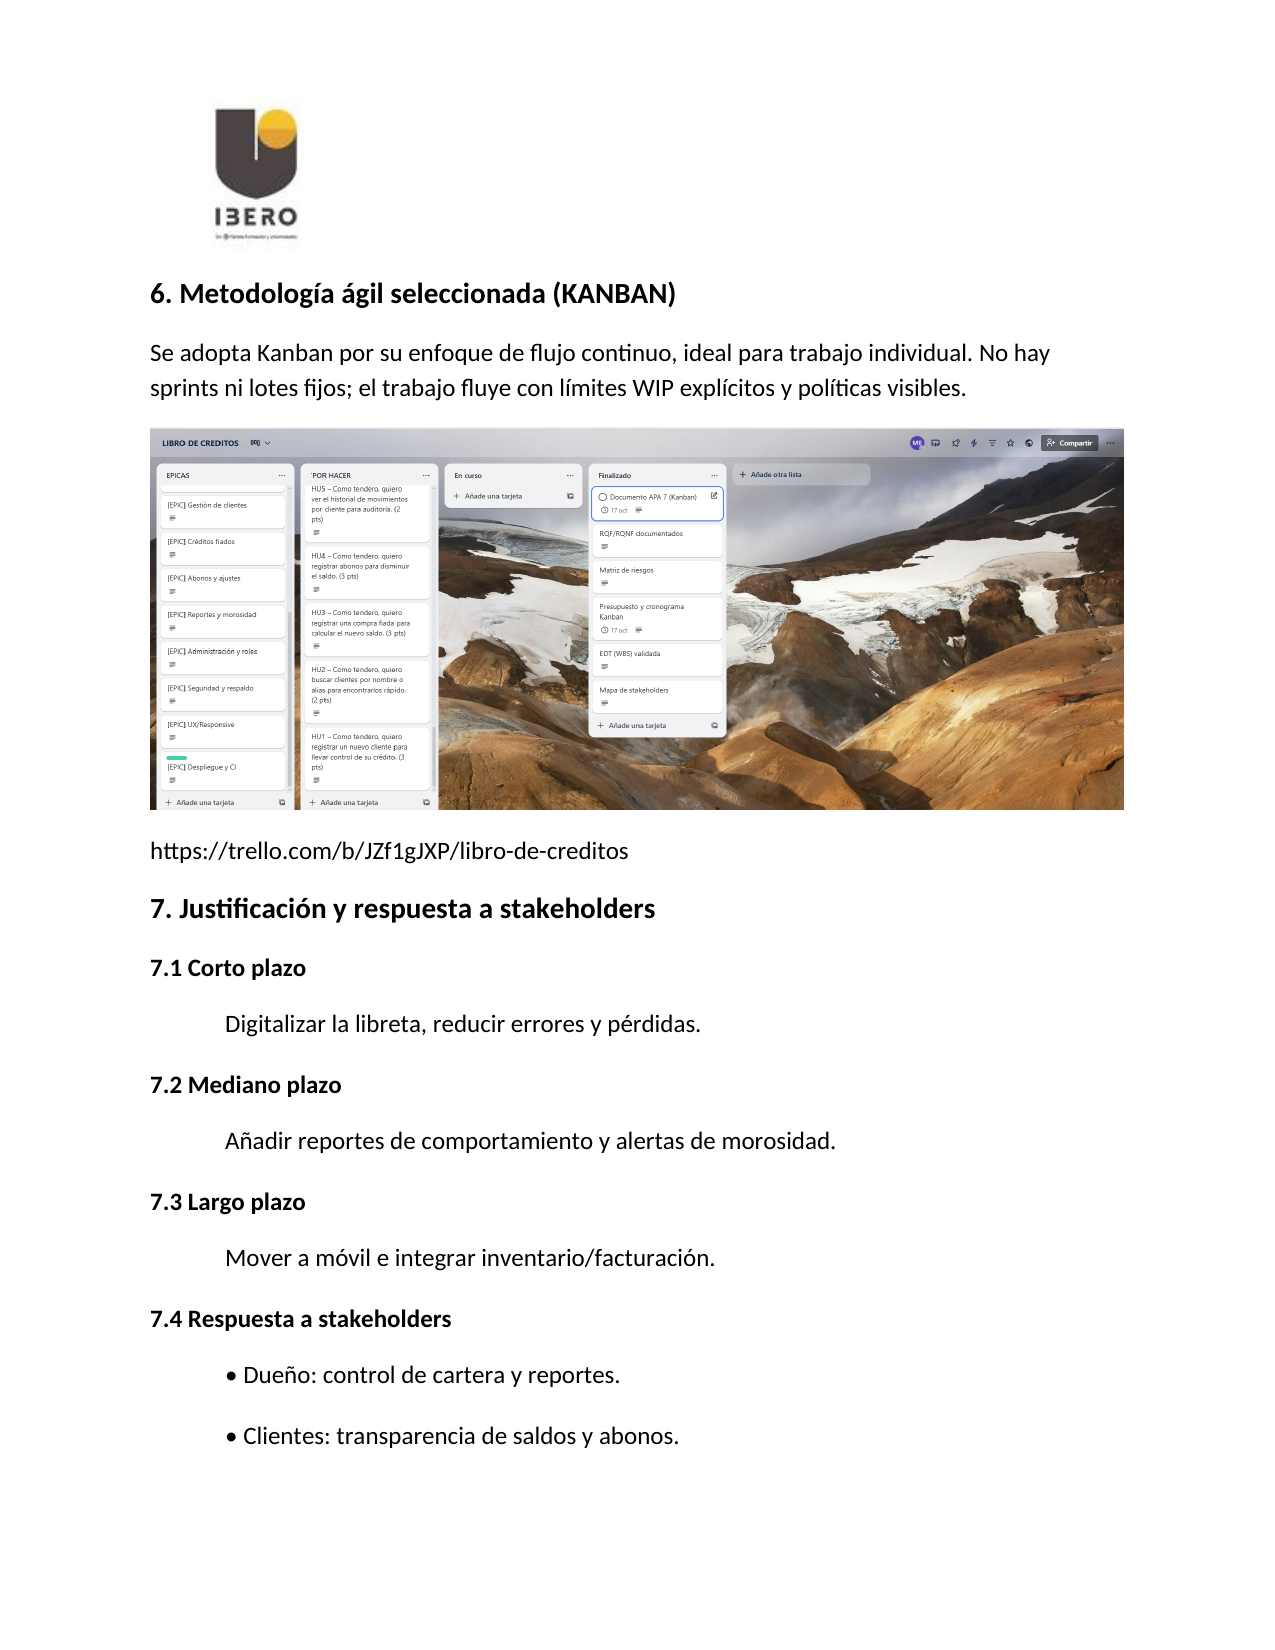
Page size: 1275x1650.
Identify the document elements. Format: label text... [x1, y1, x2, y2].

text 7.4 Respuesta a stakeholders [150, 1303, 1125, 1333]
text 7.3 Largo plazo [150, 1186, 1125, 1217]
text • Clientes: transparencia de saldos y abonos. [150, 1420, 1125, 1450]
text 7.2 Mediano plazo [150, 1069, 1125, 1100]
text 7. Justificación y respuesta a stakeholders [150, 891, 1125, 926]
text Mover a móvil e integrar inventario/facturación. [150, 1242, 1125, 1272]
picture [150, 427, 1125, 810]
text • Dueño: control de cartera y reportes. [150, 1359, 1125, 1389]
text 7.1 Corto plazo [150, 952, 1125, 983]
picture [150, 75, 363, 275]
text Se adopta Kanban por su enfoque de flujo continuo, ideal para trabajo individual. No hay sprints ni lotes fijos; el trabajo fluye con límites WIP explícitos y políticas visibles. [150, 337, 1125, 402]
text Añadir reportes de comportamiento y alertas de morosidad. [150, 1125, 1125, 1156]
text 6. Metodología ágil seleccionada (KANBAN) [150, 275, 1125, 311]
text https://trello.com/b/JZf1gJXP/libro-de-creditos [150, 835, 1125, 865]
text Digitalizar la libreta, reducir errores y pérdidas. [150, 1008, 1125, 1039]
